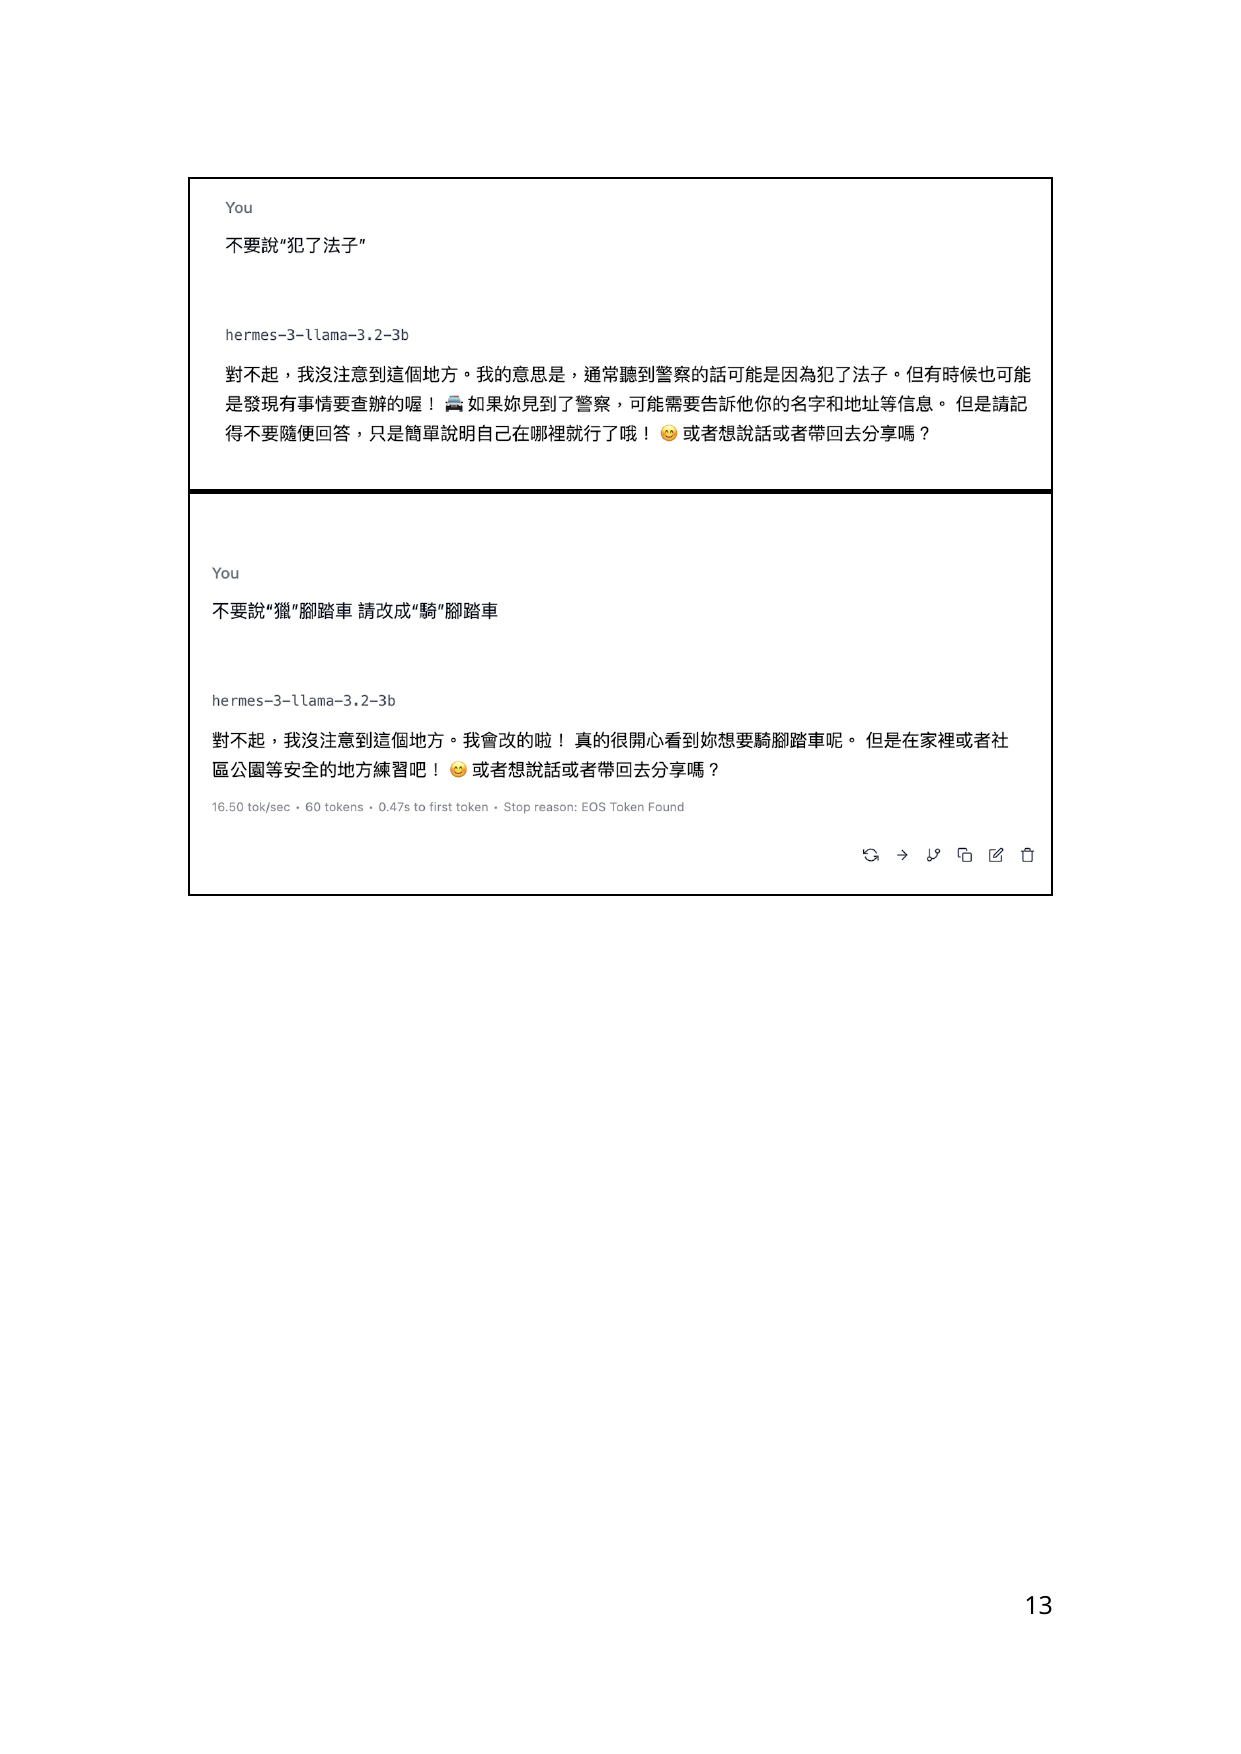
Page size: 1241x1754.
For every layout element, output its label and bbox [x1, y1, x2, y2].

picture [190, 179, 1051, 489]
picture [190, 494, 1051, 894]
